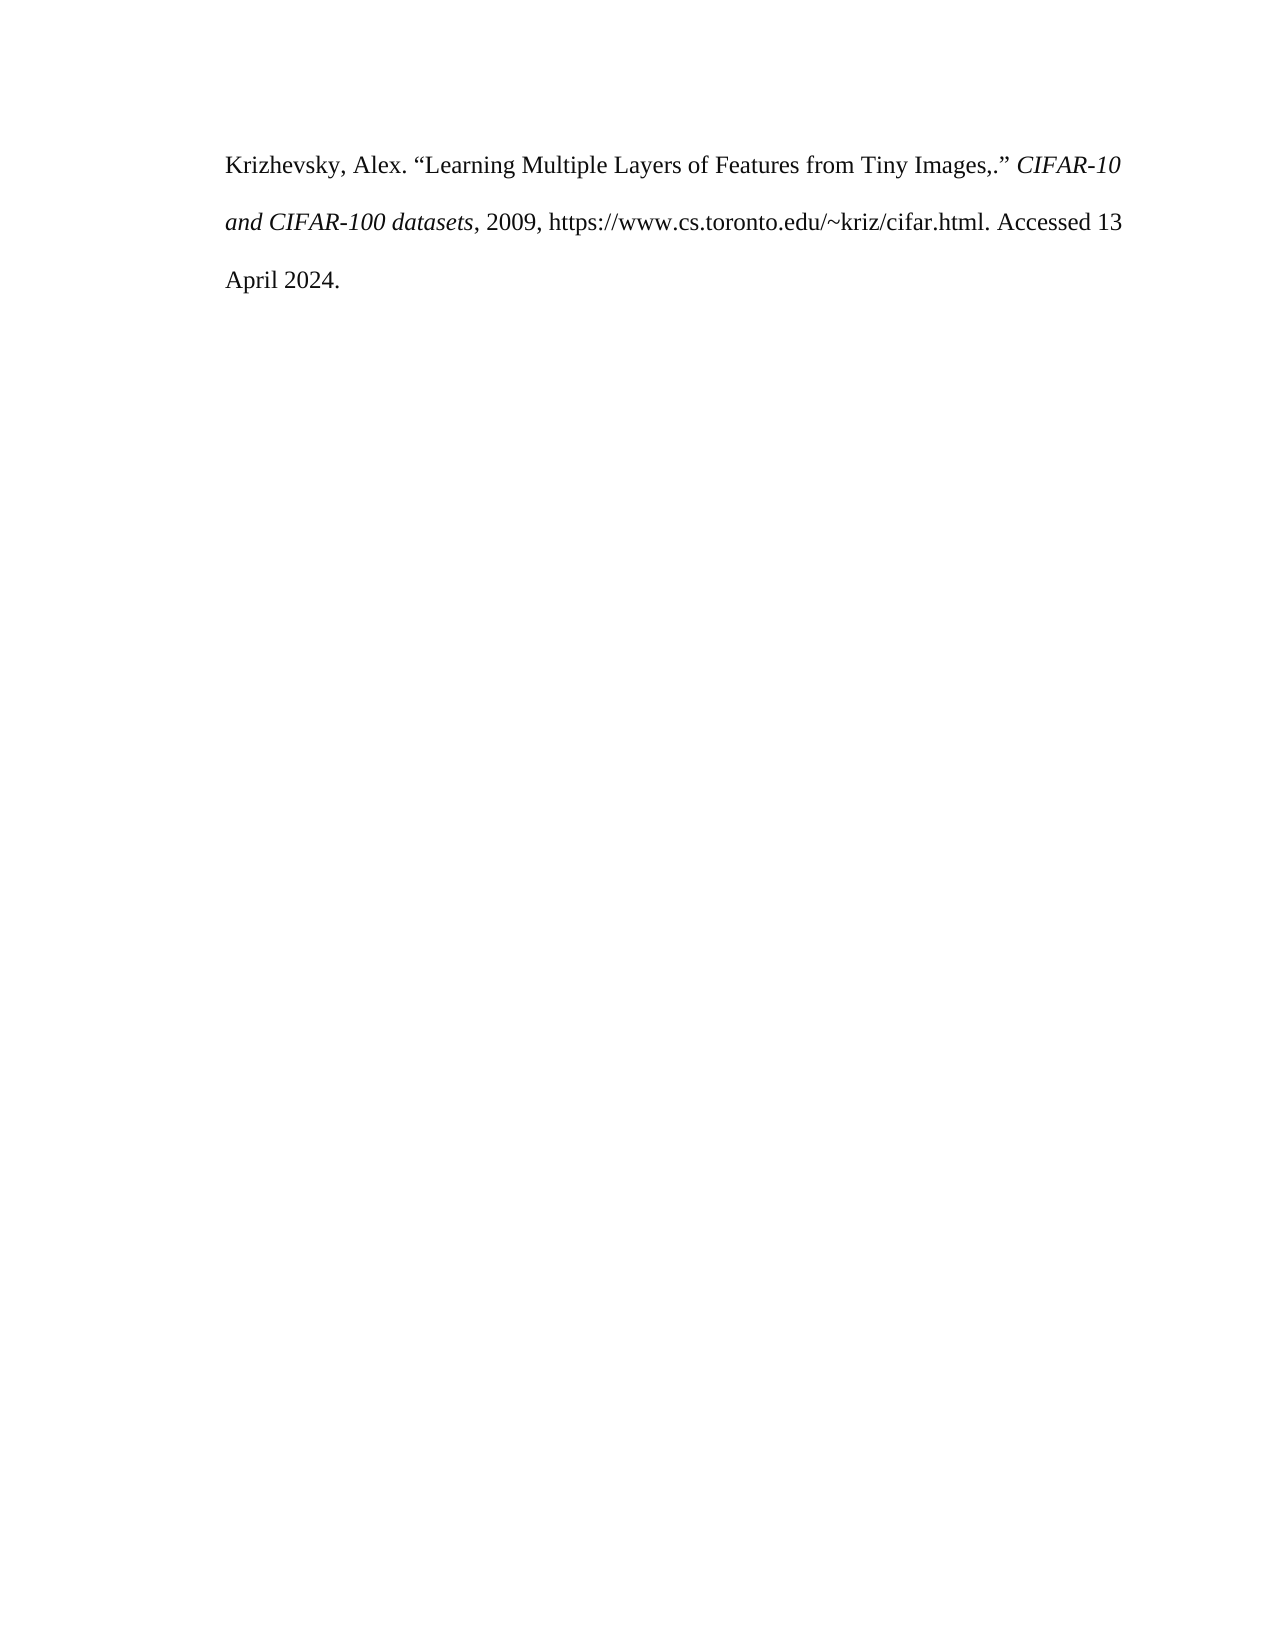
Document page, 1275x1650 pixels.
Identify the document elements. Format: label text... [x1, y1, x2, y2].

text Krizhevsky, Alex. “Learning Multiple Layers of Features from Tiny Images,.” CIFAR-10 and CIFAR-100 datasets, 2009, https://www.cs.toronto.edu/~kriz/cifar.html. Accessed 13 April 2024. [225, 150, 1125, 294]
